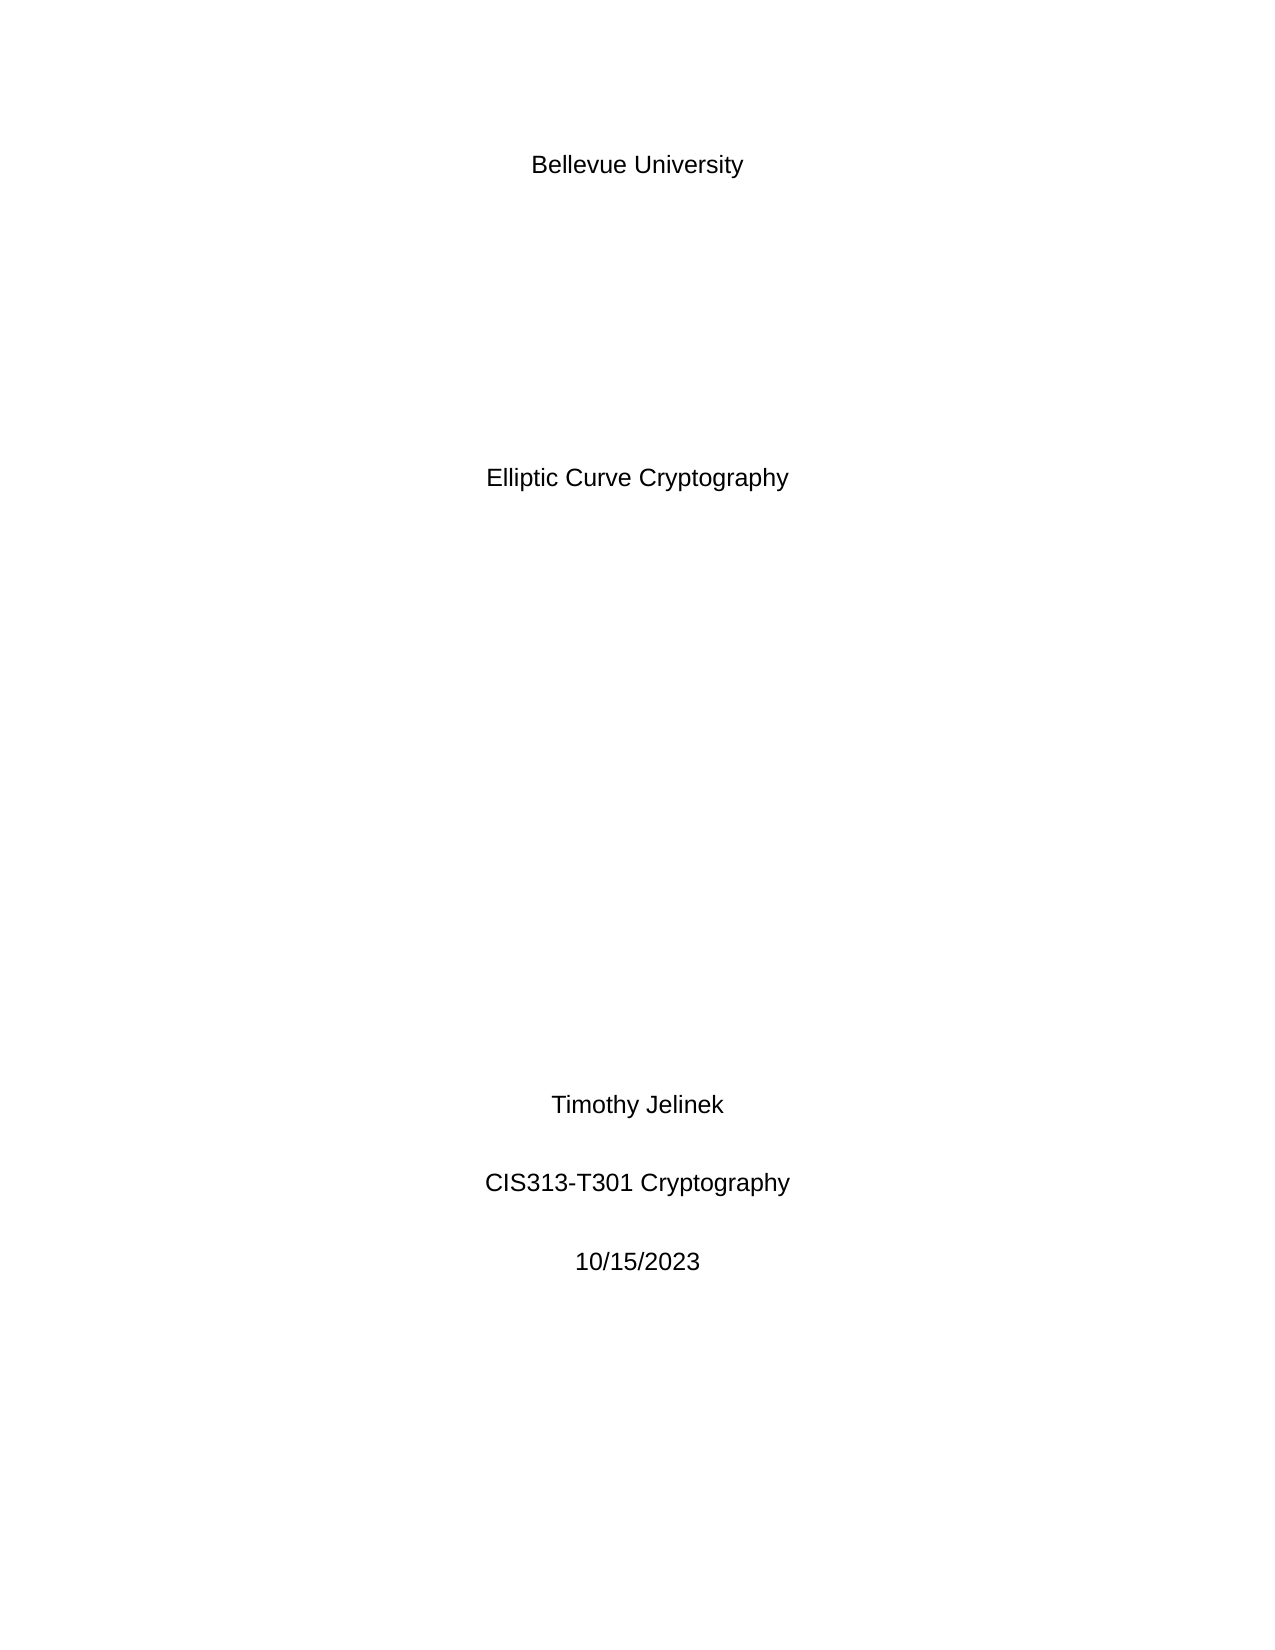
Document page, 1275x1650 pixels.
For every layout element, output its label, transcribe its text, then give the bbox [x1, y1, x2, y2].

text Elliptic Curve Cryptography [150, 463, 1125, 492]
text Timothy Jelinek [150, 1090, 1125, 1119]
text CIS313-T301 Cryptography [150, 1168, 1125, 1197]
text 10/15/2023 [150, 1247, 1125, 1275]
text Bellevue University [150, 150, 1125, 179]
